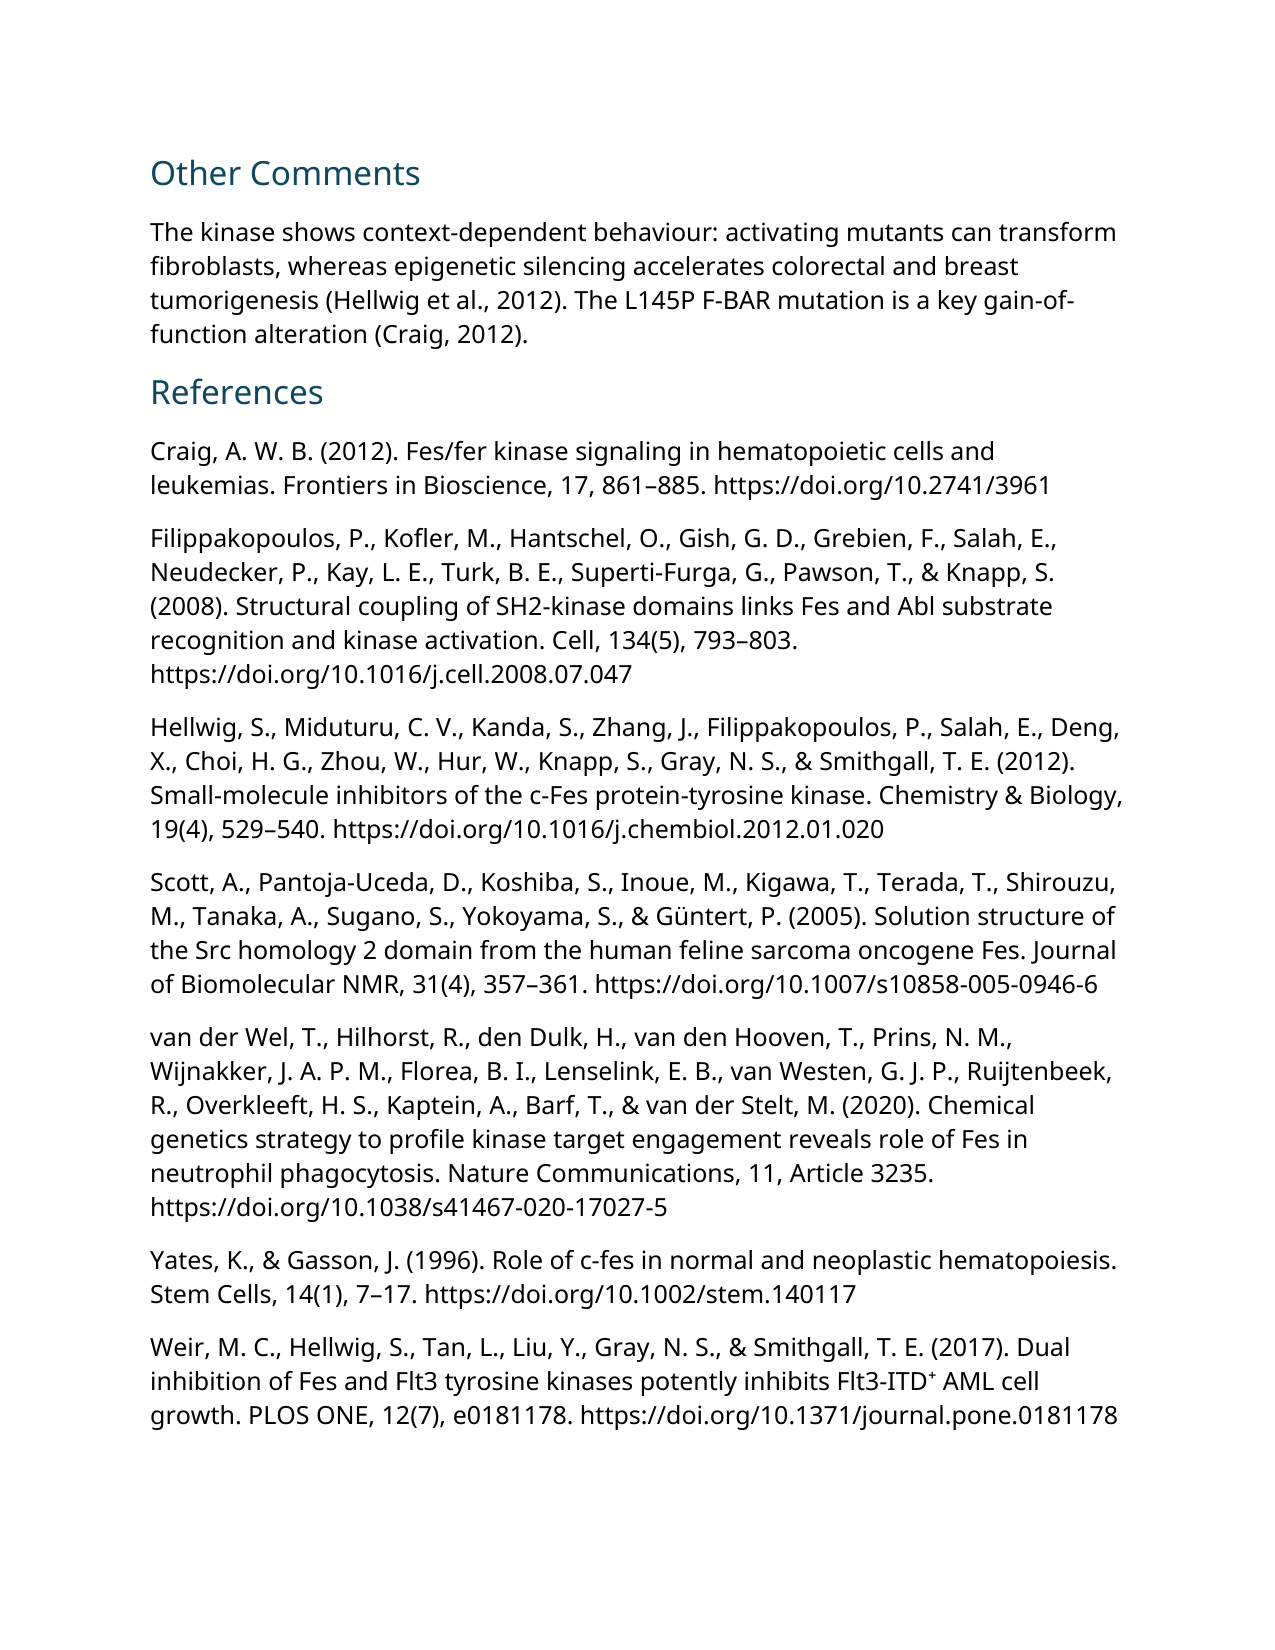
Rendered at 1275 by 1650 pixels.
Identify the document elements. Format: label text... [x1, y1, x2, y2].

text The kinase shows context-dependent behaviour: activating mutants can transform fibroblasts, whereas epigenetic silencing accelerates colorectal and breast tumorigenesis (Hellwig et al., 2012). The L145P F-BAR mutation is a key gain-of-function alteration (Craig, 2012). [150, 214, 1125, 350]
text Weir, M. C., Hellwig, S., Tan, L., Liu, Y., Gray, N. S., & Smithgall, T. E. (2017). Dual inhibition of Fes and Flt3 tyrosine kinases potently inhibits Flt3-ITD⁺ AML cell growth. PLOS ONE, 12(7), e0181178. https://doi.org/10.1371/journal.pone.0181178 [150, 1329, 1125, 1431]
subtitle Other Comments [150, 150, 1125, 195]
text Craig, A. W. B. (2012). Fes/fer kinase signaling in hematopoietic cells and leukemias. Frontiers in Bioscience, 17, 861–885. https://doi.org/10.2741/3961 [150, 433, 1125, 501]
text Filippakopoulos, P., Kofler, M., Hantschel, O., Gish, G. D., Grebien, F., Salah, E., Neudecker, P., Kay, L. E., Turk, B. E., Superti-Furga, G., Pawson, T., & Knapp, S. (2008). Structural coupling of SH2-kinase domains links Fes and Abl substrate recognition and kinase activation. Cell, 134(5), 793–803. https://doi.org/10.1016/j.cell.2008.07.047 [150, 520, 1125, 691]
text Hellwig, S., Miduturu, C. V., Kanda, S., Zhang, J., Filippakopoulos, P., Salah, E., Deng, X., Choi, H. G., Zhou, W., Hur, W., Knapp, S., Gray, N. S., & Smithgall, T. E. (2012). Small-molecule inhibitors of the c-Fes protein-tyrosine kinase. Chemistry & Biology, 19(4), 529–540. https://doi.org/10.1016/j.chembiol.2012.01.020 [150, 709, 1125, 846]
subtitle References [150, 369, 1125, 414]
text Yates, K., & Gasson, J. (1996). Role of c-fes in normal and neoplastic hematopoiesis. Stem Cells, 14(1), 7–17. https://doi.org/10.1002/stem.140117 [150, 1242, 1125, 1311]
text Scott, A., Pantoja-Uceda, D., Koshiba, S., Inoue, M., Kigawa, T., Terada, T., Shirouzu, M., Tanaka, A., Sugano, S., Yokoyama, S., & Güntert, P. (2005). Solution structure of the Src homology 2 domain from the human feline sarcoma oncogene Fes. Journal of Biomolecular NMR, 31(4), 357–361. https://doi.org/10.1007/s10858-005-0946-6 [150, 864, 1125, 1001]
text van der Wel, T., Hilhorst, R., den Dulk, H., van den Hooven, T., Prins, N. M., Wijnakker, J. A. P. M., Florea, B. I., Lenselink, E. B., van Westen, G. J. P., Ruijtenbeek, R., Overkleeft, H. S., Kaptein, A., Barf, T., & van der Stelt, M. (2020). Chemical genetics strategy to profile kinase target engagement reveals role of Fes in neutrophil phagocytosis. Nature Communications, 11, Article 3235. https://doi.org/10.1038/s41467-020-17027-5 [150, 1019, 1125, 1224]
